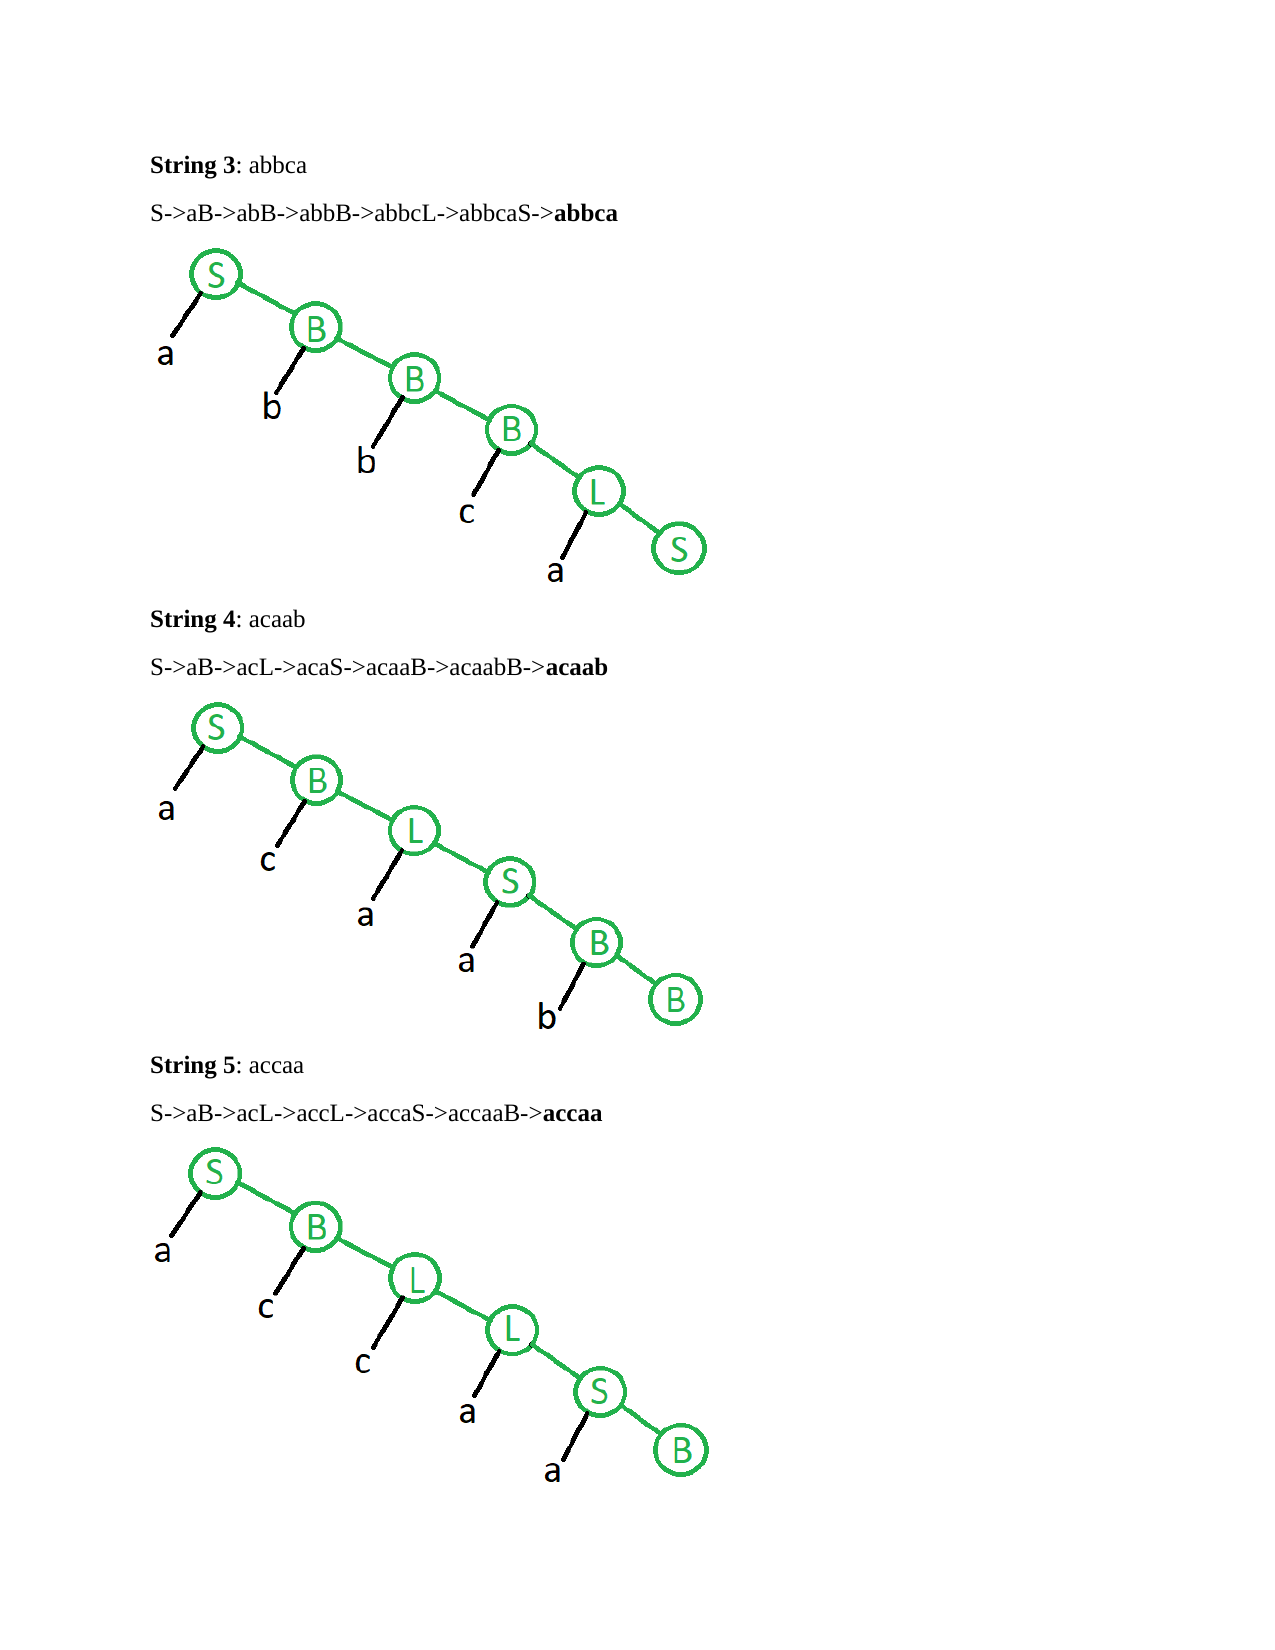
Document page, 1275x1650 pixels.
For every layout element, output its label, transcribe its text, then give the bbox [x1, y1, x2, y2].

picture [150, 700, 708, 1032]
text S->aB->acL->acaS->acaaB->acaabB->acaab [150, 652, 1125, 681]
text String 4: acaab [150, 604, 1125, 633]
picture [150, 245, 712, 586]
picture [150, 1146, 711, 1484]
text String 3: abbca [150, 150, 1125, 179]
text S->aB->acL->accL->accaS->accaaB->accaa [150, 1098, 1125, 1127]
text String 5: accaa [150, 1051, 1125, 1079]
text S->aB->abB->abbB->abbcL->abbcaS->abbca [150, 198, 1125, 226]
